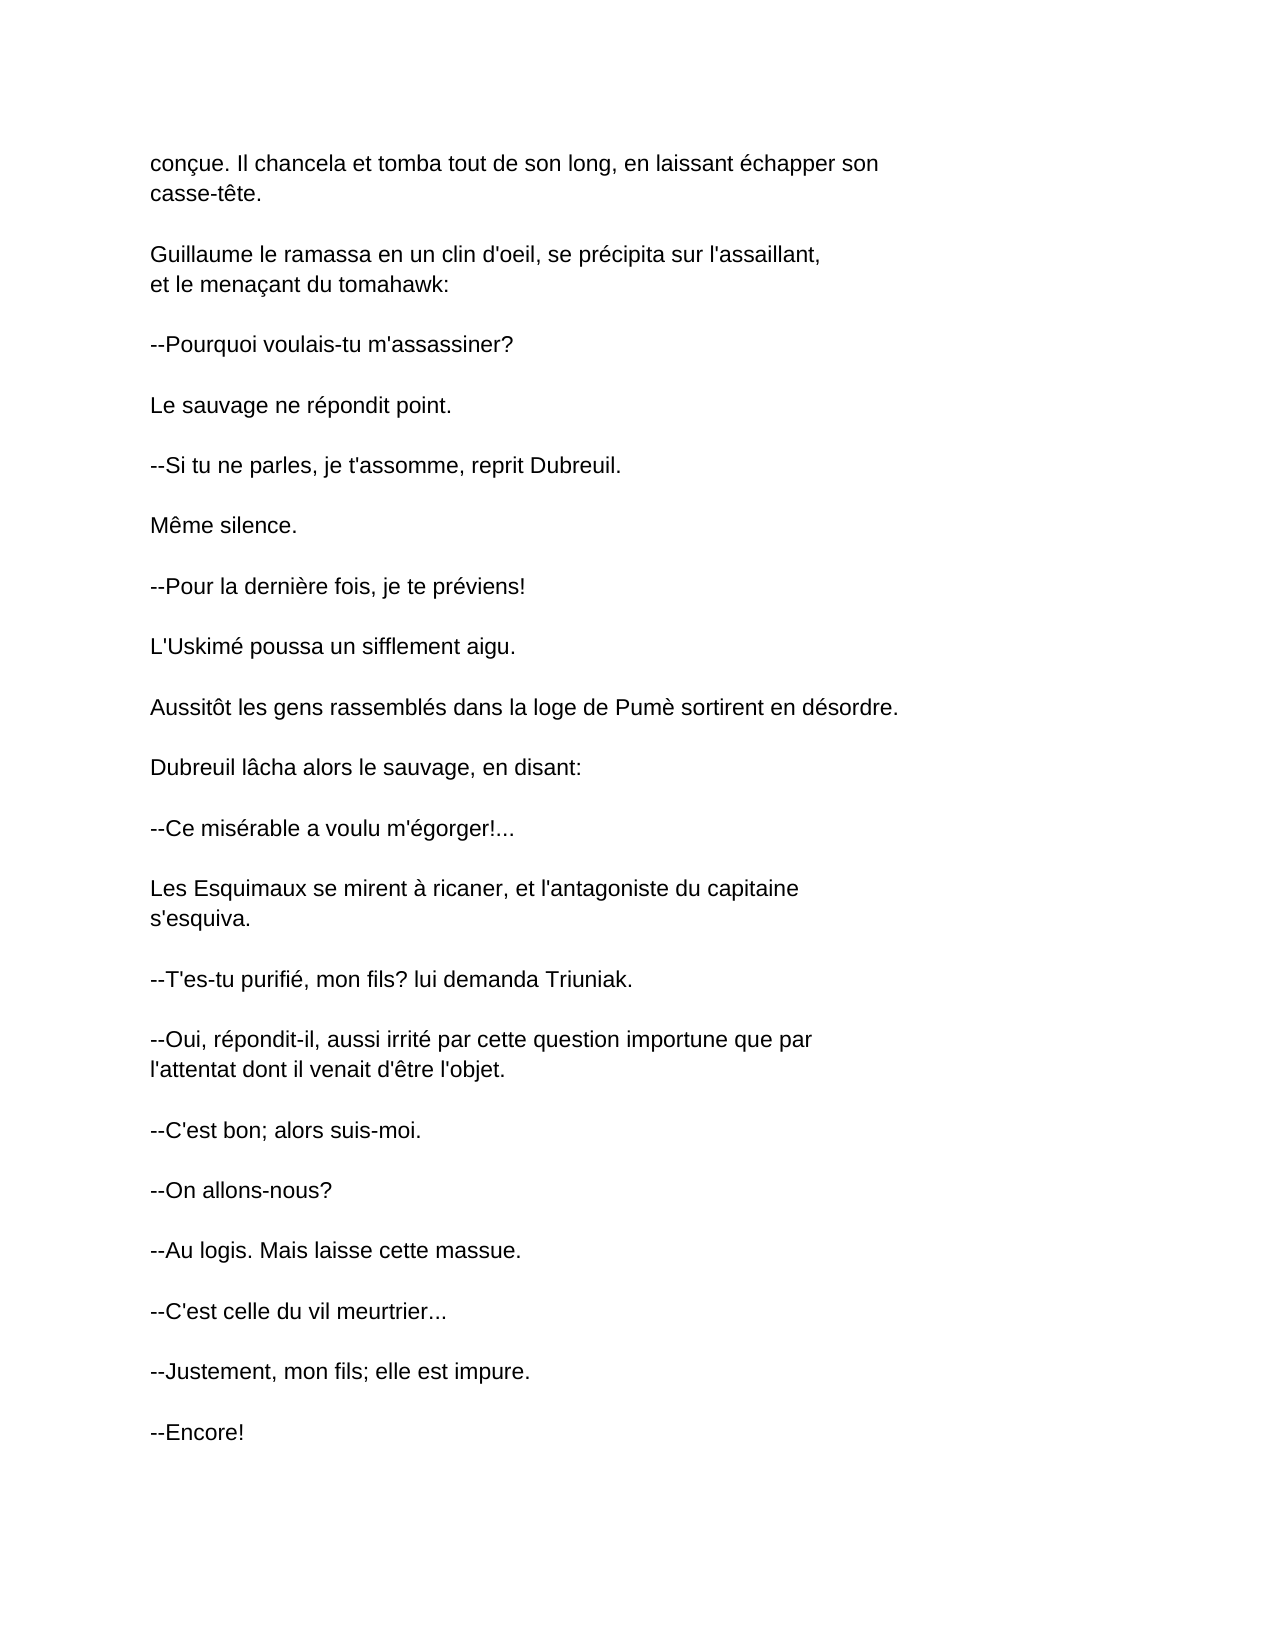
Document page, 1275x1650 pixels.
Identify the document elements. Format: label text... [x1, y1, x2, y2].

text casse-tête. [150, 180, 1125, 207]
text l'attentat dont il venait d'être l'objet. [150, 1056, 1125, 1083]
text --Encore! [150, 1419, 1125, 1445]
text --C'est bon; alors suis-moi. [150, 1117, 1125, 1143]
text --Oui, répondit-il, aussi irrité par cette question importune que par [150, 1026, 1125, 1052]
text Le sauvage ne répondit point. [150, 392, 1125, 418]
text --Si tu ne parles, je t'assomme, reprit Dubreuil. [150, 452, 1125, 478]
text conçue. Il chancela et tomba tout de son long, en laissant échapper son [150, 150, 1125, 176]
text Les Esquimaux se mirent à ricaner, et l'antagoniste du capitaine [150, 875, 1125, 901]
text Même silence. [150, 512, 1125, 539]
text Dubreuil lâcha alors le sauvage, en disant: [150, 754, 1125, 781]
text --Au logis. Mais laisse cette massue. [150, 1237, 1125, 1264]
text s'esquiva. [150, 905, 1125, 932]
text Aussitôt les gens rassemblés dans la loge de Pumè sortirent en désordre. [150, 694, 1125, 720]
text --Pour la dernière fois, je te préviens! [150, 573, 1125, 599]
text --Pourquoi voulais-tu m'assassiner? [150, 331, 1125, 358]
text --On allons-nous? [150, 1177, 1125, 1203]
text et le menaçant du tomahawk: [150, 271, 1125, 297]
text --Justement, mon fils; elle est impure. [150, 1358, 1125, 1385]
text Guillaume le ramassa en un clin d'oeil, se précipita sur l'assaillant, [150, 241, 1125, 267]
text --T'es-tu purifié, mon fils? lui demanda Triuniak. [150, 966, 1125, 992]
text L'Uskimé poussa un sifflement aigu. [150, 633, 1125, 660]
text --C'est celle du vil meurtrier... [150, 1298, 1125, 1324]
text --Ce misérable a voulu m'égorger!... [150, 814, 1125, 841]
